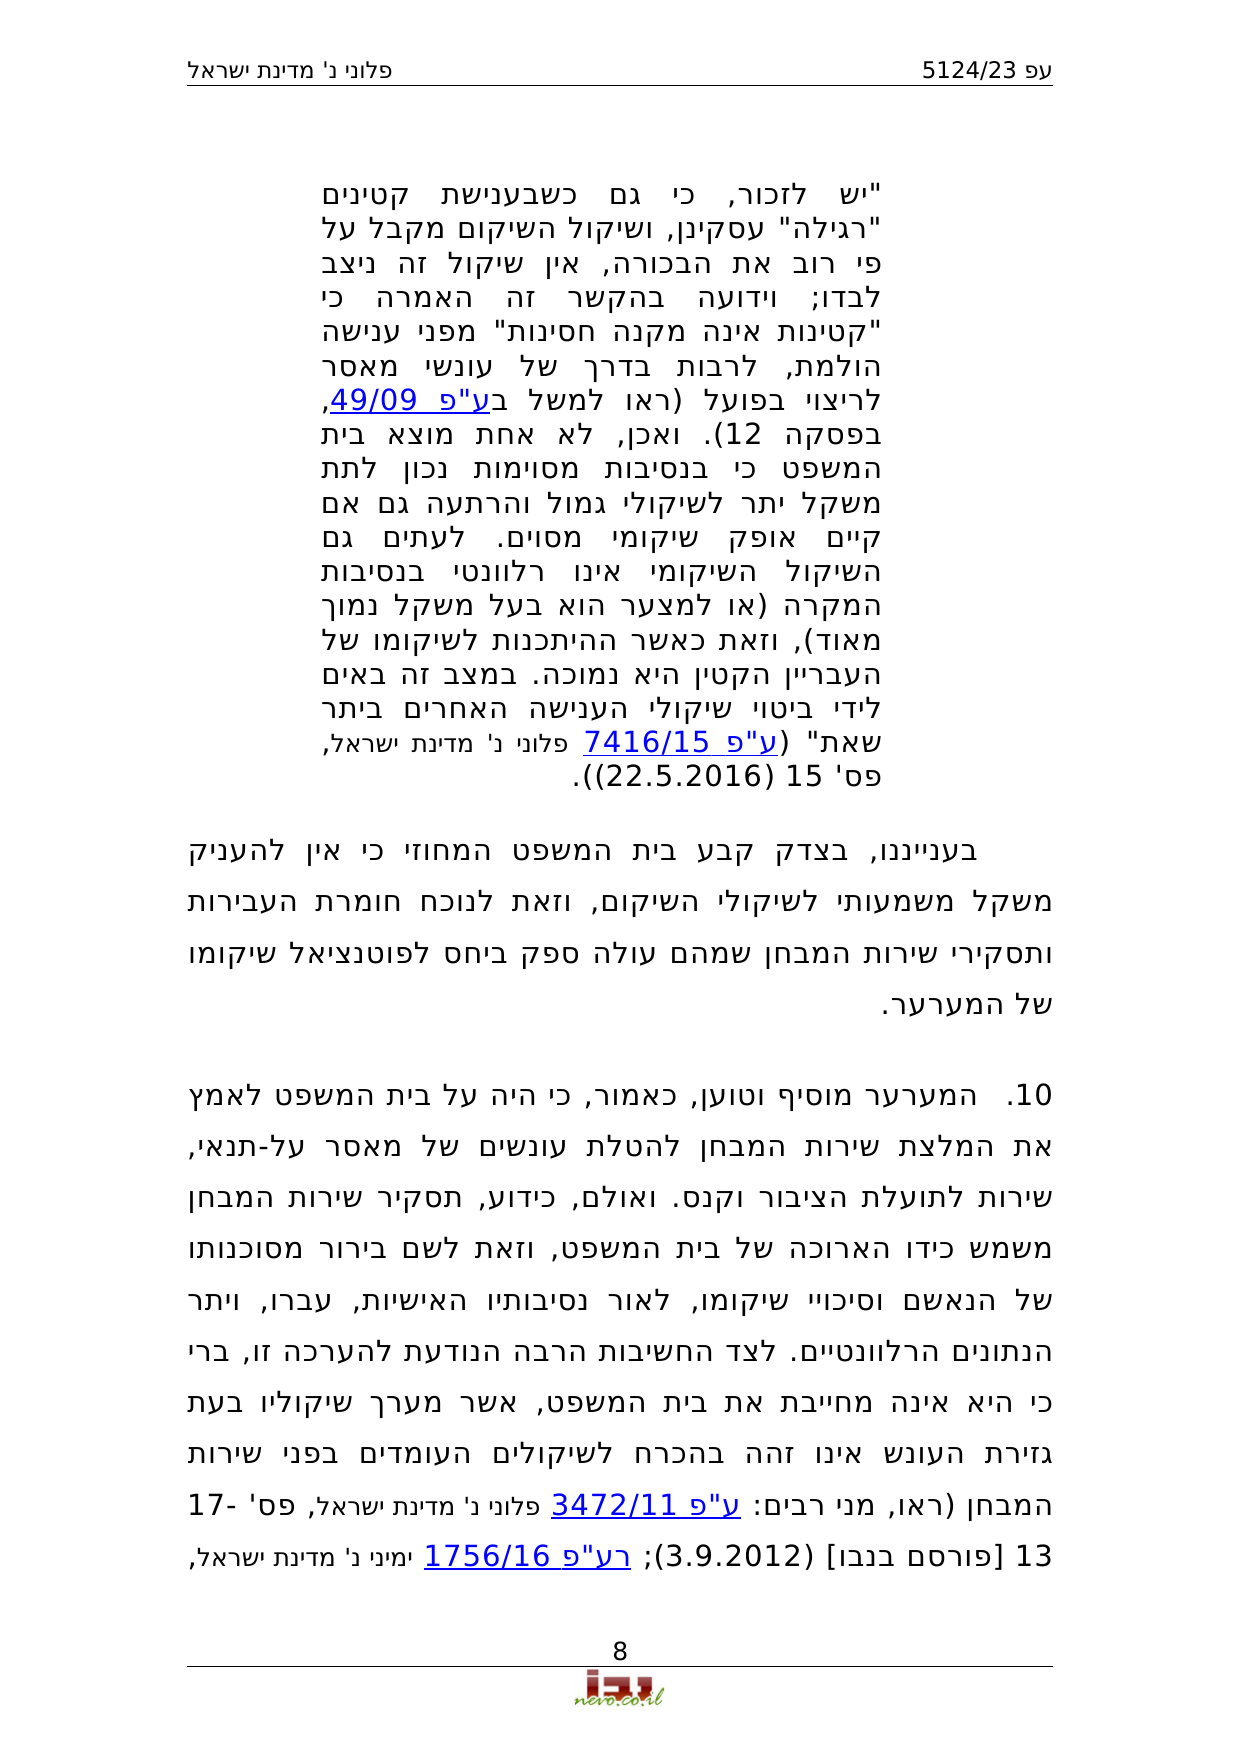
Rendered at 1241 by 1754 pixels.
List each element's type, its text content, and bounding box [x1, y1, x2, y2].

text "יש לזכור, כי גם כשבענישת קטינים "רגילה" עסקינן, ושיקול השיקום מקבל על פי רוב את הבכורה, אין שיקול זה ניצב לבדו; וידועה בהקשר זה האמרה כי "קטינות אינה מקנה חסינות" מפני ענישה הולמת, לרבות בדרך של עונשי מאסר לריצוי בפועל (ראו למשל בע"פ 49/09, בפסקה 12). ואכן, לא אחת מוצא בית המשפט כי בנסיבות מסוימות נכון לתת משקל יתר לשיקולי גמול והרתעה גם אם קיים אופק שיקומי מסוים. לעתים גם השיקול השיקומי אינו רלוונטי בנסיבות המקרה (או למצער הוא בעל משקל נמוך מאוד), וזאת כאשר ההיתכנות לשיקומו של העבריין הקטין היא נמוכה. במצב זה באים לידי ביטוי שיקולי הענישה האחרים ביתר שאת" (ע"פ 7416/15 פלוני נ' מדינת ישראל, פס' 15 (22.5.2016)). [321, 177, 882, 794]
text בענייננו, בצדק קבע בית המשפט המחוזי כי אין להעניק משקל משמעותי לשיקולי השיקום, וזאת לנוכח חומרת העבירות ותסקירי שירות המבחן שמהם עולה ספק ביחס לפוטנציאל שיקומו של המערער. [187, 833, 1053, 1021]
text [187, 1078, 1053, 1573]
picture [574, 1669, 666, 1707]
